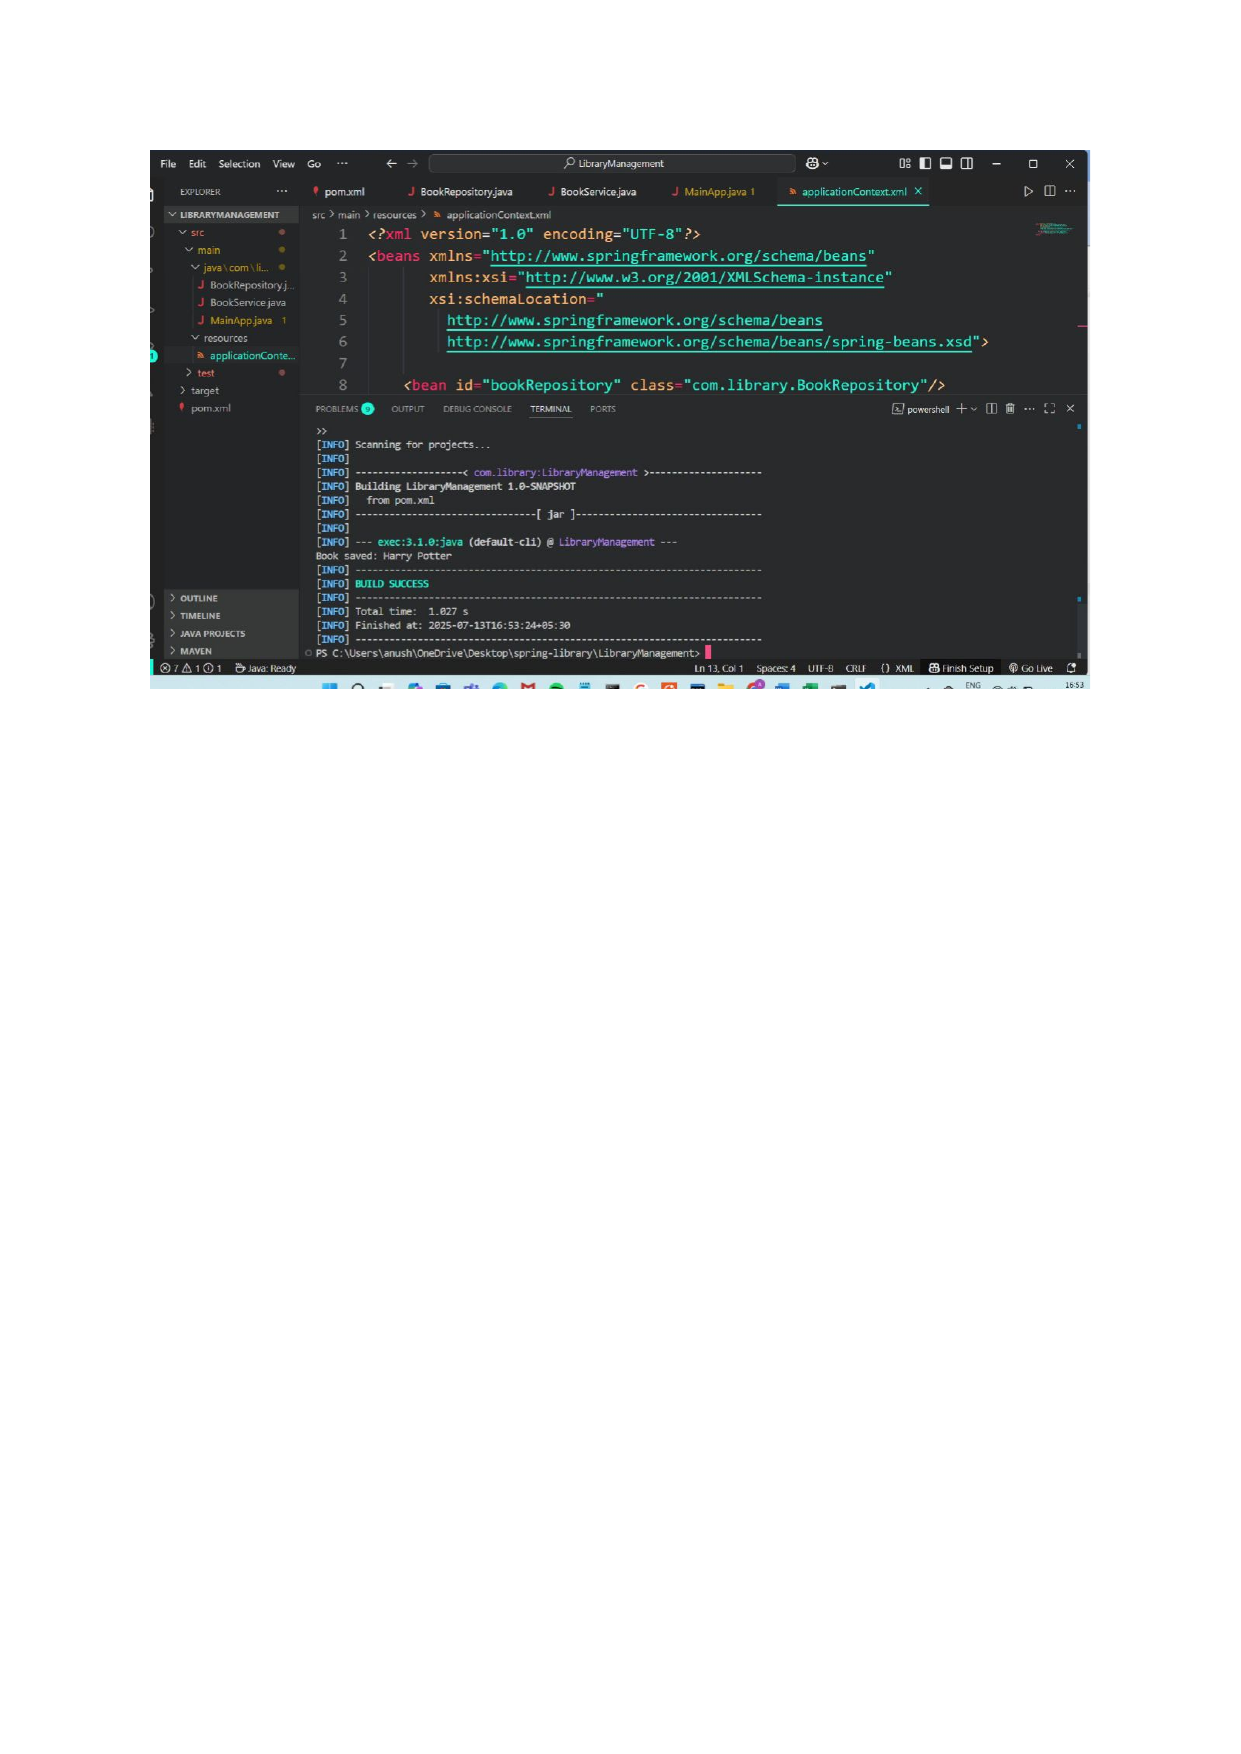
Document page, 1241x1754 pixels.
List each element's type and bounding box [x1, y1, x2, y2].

picture [150, 150, 1091, 689]
